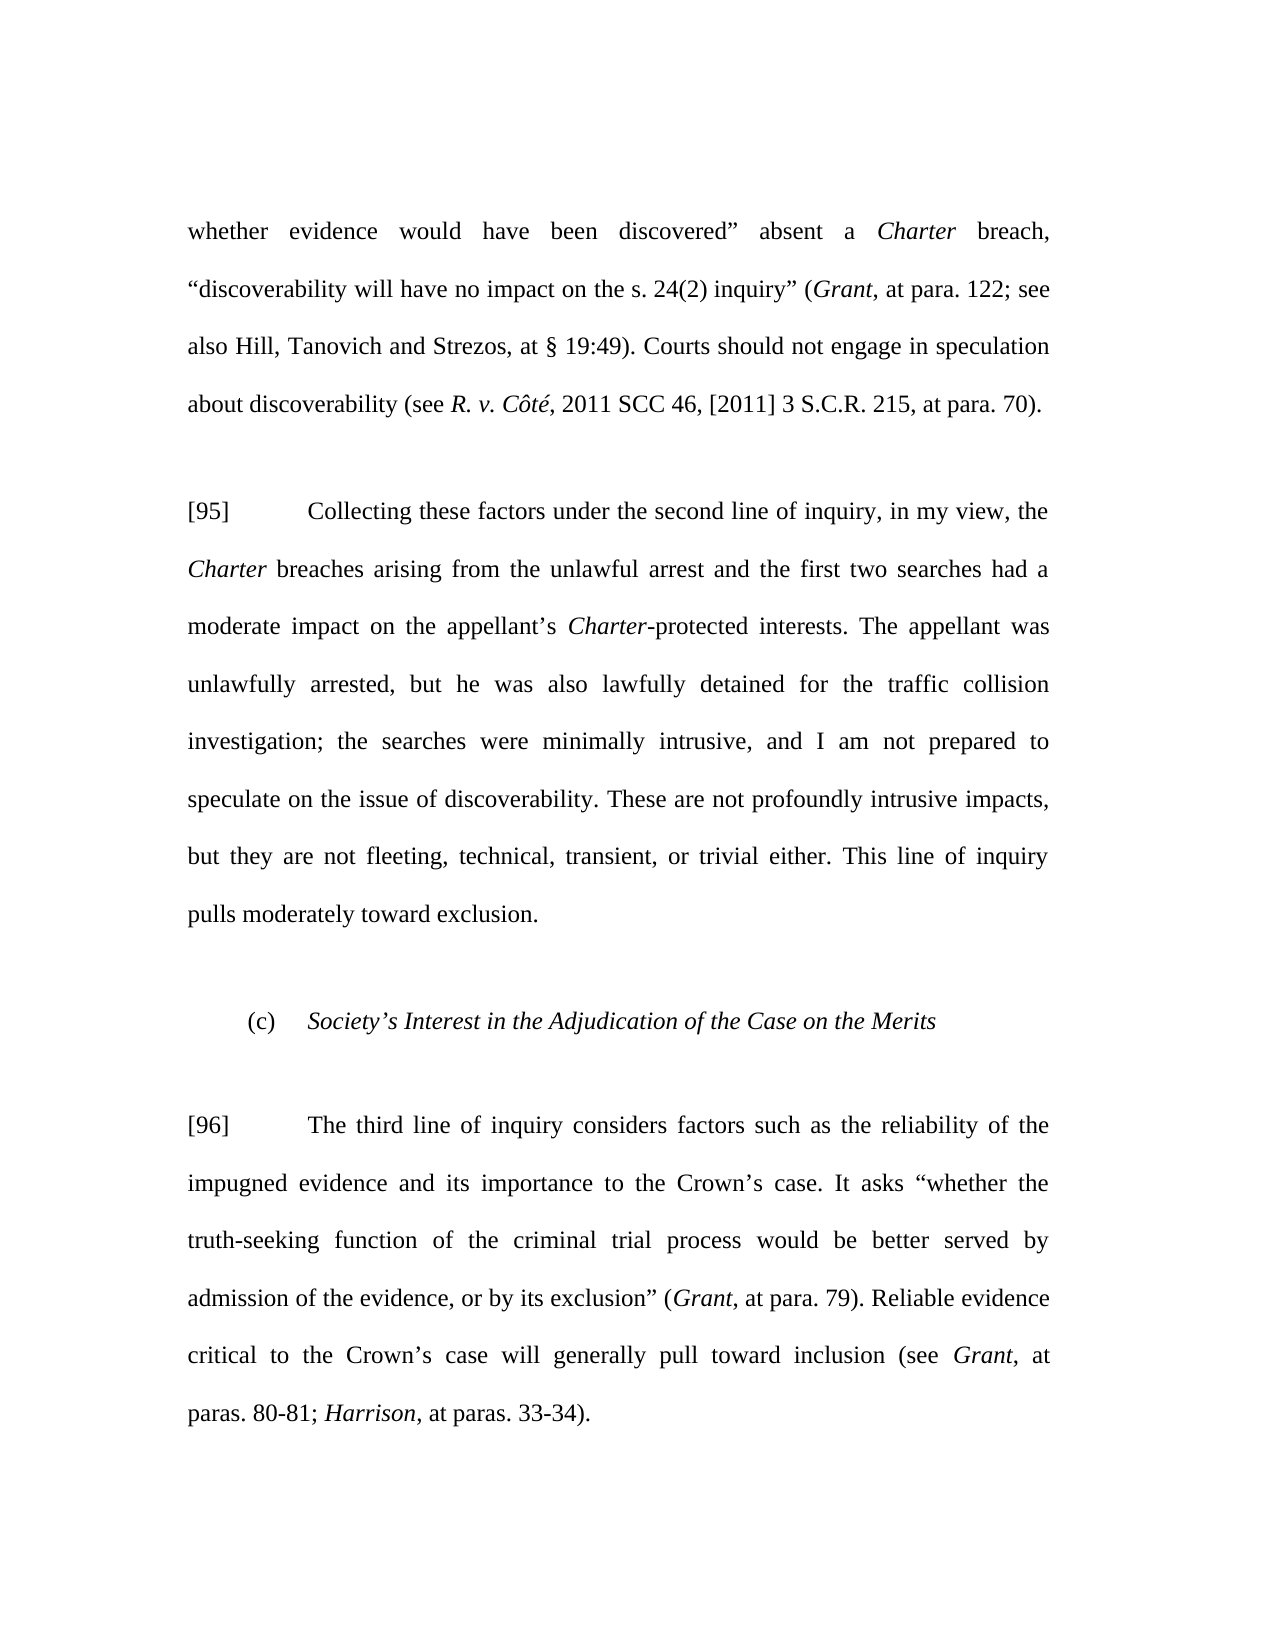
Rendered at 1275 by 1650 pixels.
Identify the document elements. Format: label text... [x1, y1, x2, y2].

text The third line of inquiry considers factors such as the reliability of the impugned evidence and its importance to the Crown’s case. It asks “whether the truth-seeking function of the criminal trial process would be better served by admission of the evidence, or by its exclusion” (Grant, at para. 79). Reliable evidence critical to the Crown’s case will generally pull toward inclusion (see Grant, at paras. 80-81; Harrison, at paras. 33-34). [187, 1110, 1050, 1426]
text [187, 216, 1050, 418]
text Collecting these factors under the second line of inquiry, in my view, the Charter breaches arising from the unlawful arrest and the first two searches had a moderate impact on the appellant’s Charter-protected interests. The appellant was unlawfully arrested, but he was also lawfully detained for the traffic collision investigation; the searches were minimally intrusive, and I am not prepared to speculate on the issue of discoverability. These are not profoundly intrusive impacts, but they are not fleeting, technical, transient, or trivial either. This line of inquiry pulls moderately toward exclusion. [187, 496, 1050, 928]
title Society’s Interest in the Adjudication of the Case on the Merits [247, 1006, 1050, 1035]
